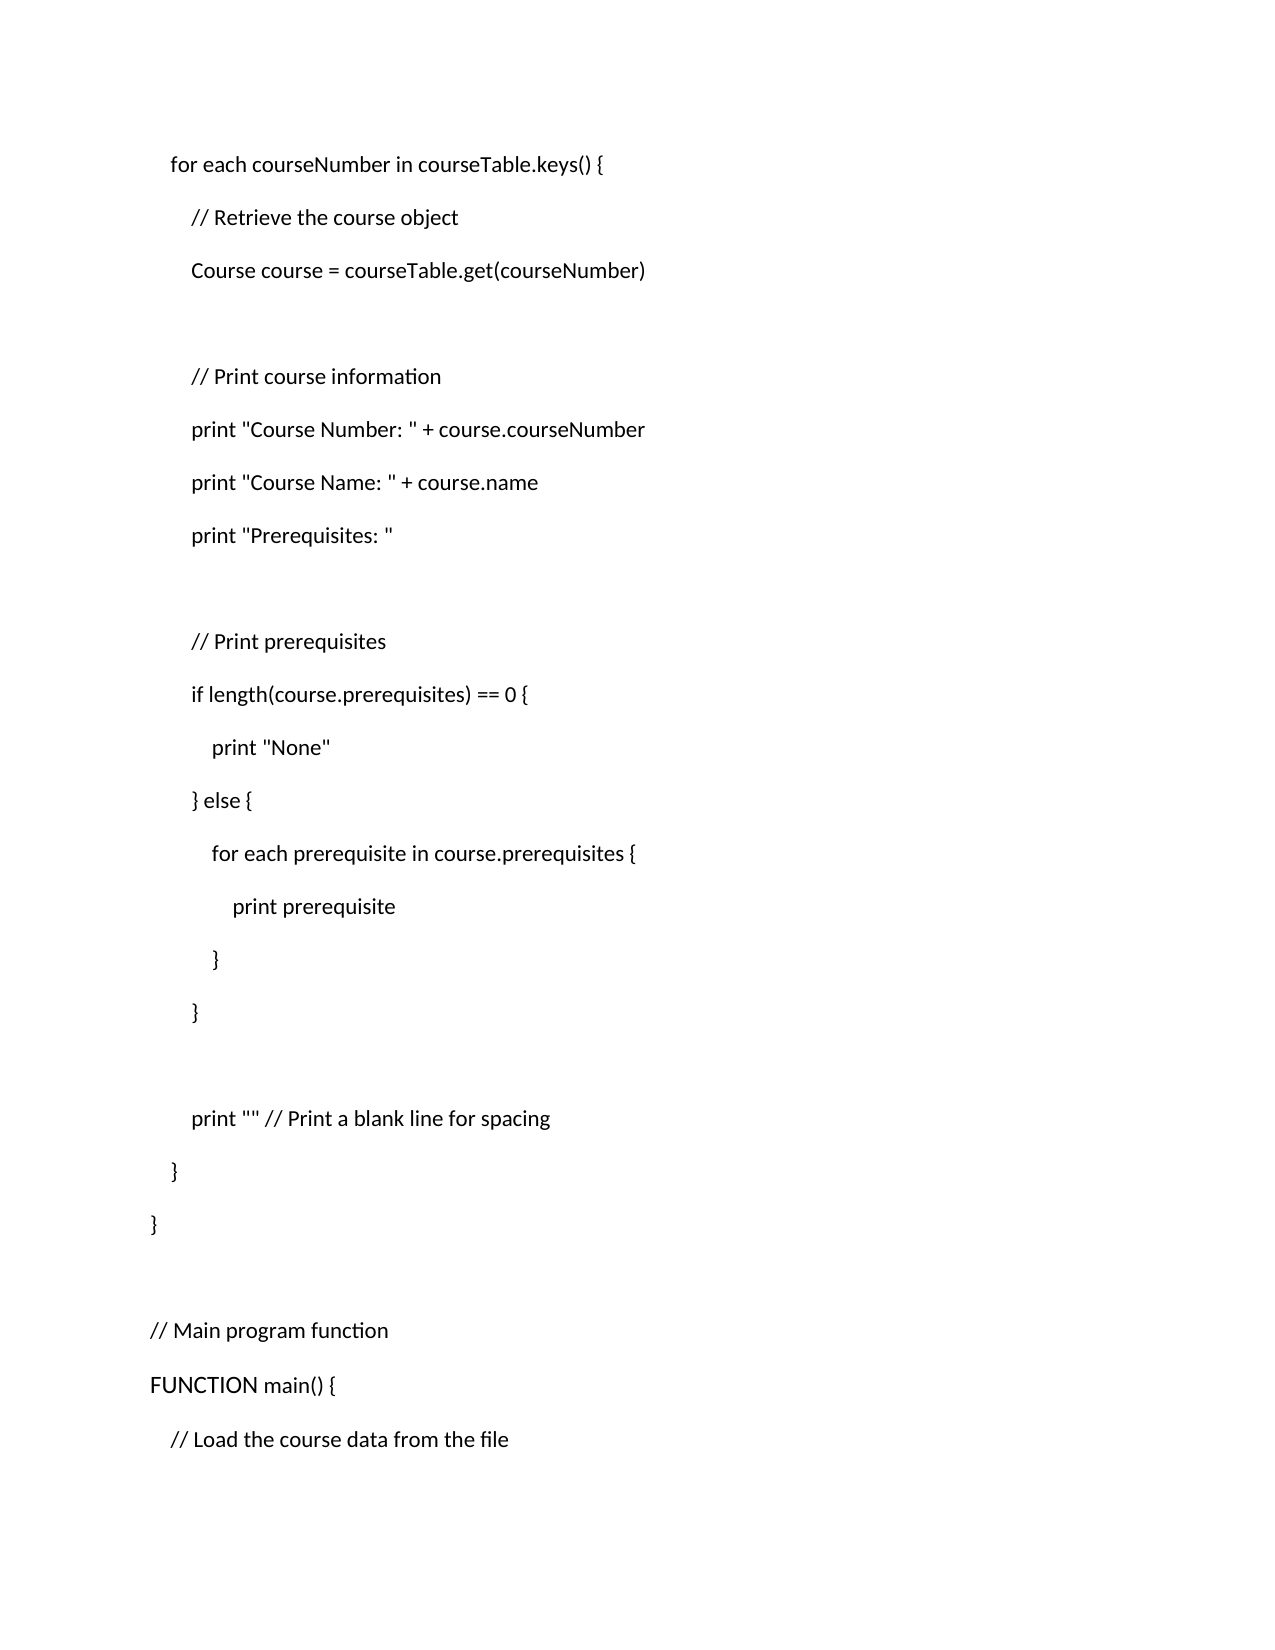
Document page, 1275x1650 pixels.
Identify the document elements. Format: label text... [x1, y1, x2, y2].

text print "Course Name: " + course.name [150, 468, 1125, 496]
text for each prerequisite in course.prerequisites { [150, 839, 1125, 867]
text print "" // Print a blank line for spacing [150, 1104, 1125, 1132]
text print "Prerequisites: " [150, 521, 1125, 549]
text // Print course information [150, 362, 1125, 390]
text } else { [150, 786, 1125, 814]
text } [150, 945, 1125, 973]
text // Main program function [150, 1316, 1125, 1344]
text } [150, 998, 1125, 1026]
text print prerequisite [150, 892, 1125, 920]
text FUNCTION main() { [150, 1369, 1125, 1400]
text print "Course Number: " + course.courseNumber [150, 415, 1125, 443]
text } [150, 1157, 1125, 1185]
text Course course = courseTable.get(courseNumber) [150, 256, 1125, 284]
text // Retrieve the course object [150, 203, 1125, 231]
text if length(course.prerequisites) == 0 { [150, 680, 1125, 708]
text // Print prerequisites [150, 627, 1125, 655]
text print "None" [150, 733, 1125, 761]
text } [150, 1210, 1125, 1238]
text // Load the course data from the file [150, 1425, 1125, 1453]
text for each courseNumber in courseTable.keys() { [150, 150, 1125, 178]
